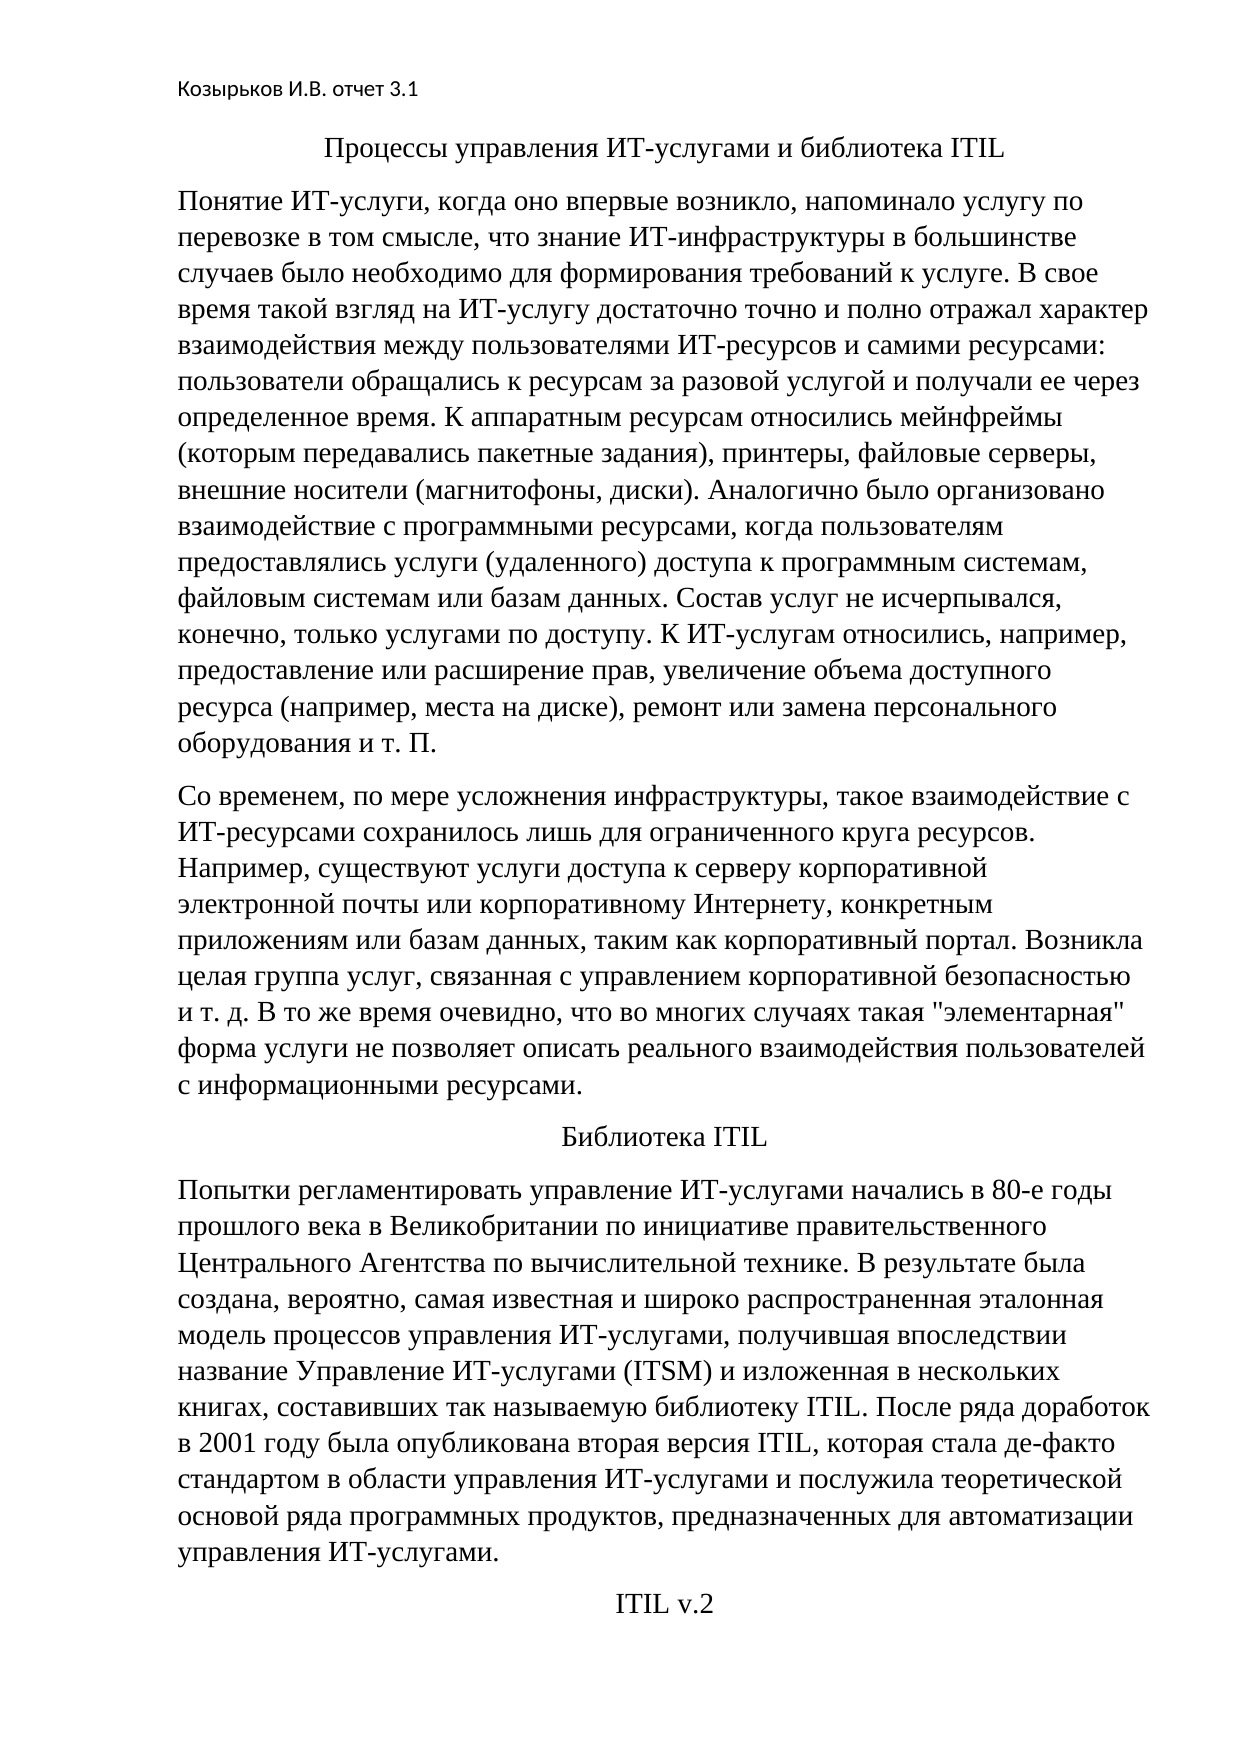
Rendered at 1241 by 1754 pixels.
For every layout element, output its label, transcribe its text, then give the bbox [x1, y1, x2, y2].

text Библиотека ITIL [177, 1119, 1152, 1153]
text Понятие ИТ-услуги, когда оно впервые возникло, напоминало услугу по перевозке в том смысле, что знание ИТ-инфраструктуры в большинстве случаев было необходимо для формирования требований к услуге. В свое время такой взгляд на ИТ-услугу достаточно точно и полно отражал характер взаимодействия между пользователями ИТ-ресурсов и самими ресурсами: пользователи обращались к ресурсам за разовой услугой и получали ее через определенное время. К аппаратным ресурсам относились мейнфреймы (которым передавались пакетные задания), принтеры, файловые серверы, внешние носители (магнитофоны, диски). Аналогично было организовано взаимодействие с программными ресурсами, когда пользователям предоставлялись услуги (удаленного) доступа к программным системам, файловым системам или базам данных. Состав услуг не исчерпывался, конечно, только услугами по доступу. К ИТ-услугам относились, например, предоставление или расширение прав, увеличение объема доступного ресурса (например, места на диске), ремонт или замена персонального оборудования и т. П. [177, 183, 1152, 758]
text Процессы управления ИТ-услугами и библиотека ITIL [177, 130, 1152, 163]
text Со временем, по мере усложнения инфраструктуры, такое взаимодействие с ИТ-ресурсами сохранилось лишь для ограниченного круга ресурсов. Например, существуют услуги доступа к серверу корпоративной электронной почты или корпоративному Интернету, конкретным приложениям или базам данных, таким как корпоративный портал. Возникла целая группа услуг, связанная с управлением корпоративной безопасностью и т. д. В то же время очевидно, что во многих случаях такая "элементарная" форма услуги не позволяет описать реального взаимодействия пользователей с информационными ресурсами. [177, 778, 1152, 1100]
text ITIL v.2 [177, 1587, 1152, 1620]
text Попытки регламентировать управление ИТ-услугами начались в 80-е годы прошлого века в Великобритании по инициативе правительственного Центрального Агентства по вычислительной технике. В результате была создана, вероятно, самая известная и широко распространенная эталонная модель процессов управления ИТ-услугами, получившая впоследствии название Управление ИТ-услугами (ITSM) и изложенная в нескольких книгах, составивших так называемую библиотеку ITIL. После ряда доработок в 2001 году была опубликована вторая версия ITIL, которая стала де-факто стандартом в области управления ИТ-услугами и послужила теоретической основой ряда программных продуктов, предназначенных для автоматизации управления ИТ-услугами. [177, 1172, 1152, 1567]
